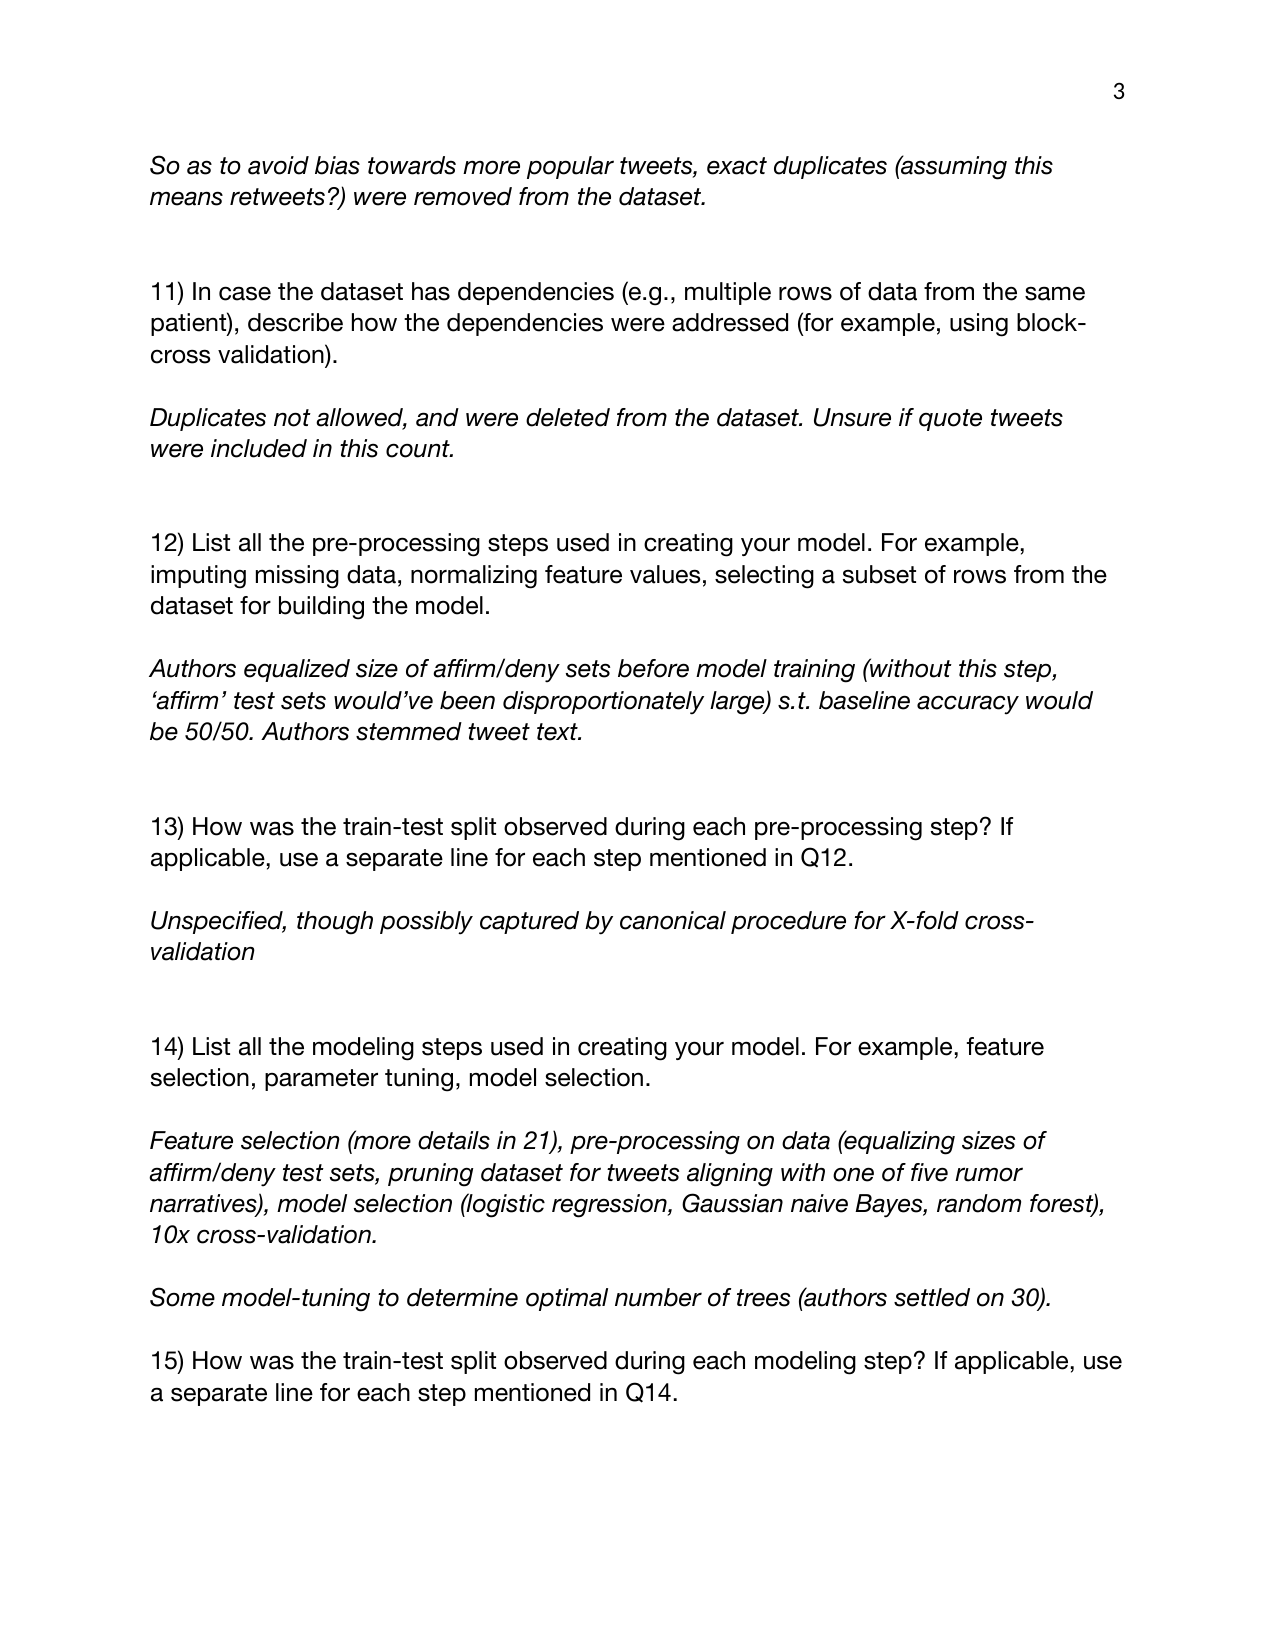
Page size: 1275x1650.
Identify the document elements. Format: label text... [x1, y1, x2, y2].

text So as to avoid bias towards more popular tweets, exact duplicates (assuming this means retweets?) were removed from the dataset. [150, 150, 1125, 213]
text 14) List all the modeling steps used in creating your model. For example, feature selection, parameter tuning, model selection. [150, 1031, 1125, 1094]
text Unspecified, though possibly captured by canonical procedure for X-fold cross-validation [150, 905, 1125, 968]
text 13) How was the train-test split observed during each pre-processing step? If applicable, use a separate line for each step mentioned in Q12. [150, 811, 1125, 873]
text Some model-tuning to determine optimal number of trees (authors settled on 30). [150, 1282, 1125, 1314]
text 11) In case the dataset has dependencies (e.g., multiple rows of data from the same patient), describe how the dependencies were addressed (for example, using block-cross validation). [150, 276, 1125, 370]
text Duplicates not allowed, and were deleted from the dataset. Unsure if quote tweets were included in this count. [150, 402, 1125, 464]
text 15) How was the train-test split observed during each modeling step? If applicable, use a separate line for each step mentioned in Q14. [150, 1345, 1125, 1408]
text Authors equalized size of affirm/deny sets before model training (without this step, ‘affirm’ test sets would’ve been disproportionately large) s.t. baseline accuracy would be 50/50. Authors stemmed tweet text. [150, 653, 1125, 748]
text 12) List all the pre-processing steps used in creating your model. For example, imputing missing data, normalizing feature values, selecting a subset of rows from the dataset for building the model. [150, 527, 1125, 622]
text Feature selection (more details in 21), pre-processing on data (equalizing sizes of affirm/deny test sets, pruning dataset for tweets aligning with one of five rumor narratives), model selection (logistic regression, Gaussian naive Bayes, random forest), 10x cross-validation. [150, 1125, 1125, 1251]
